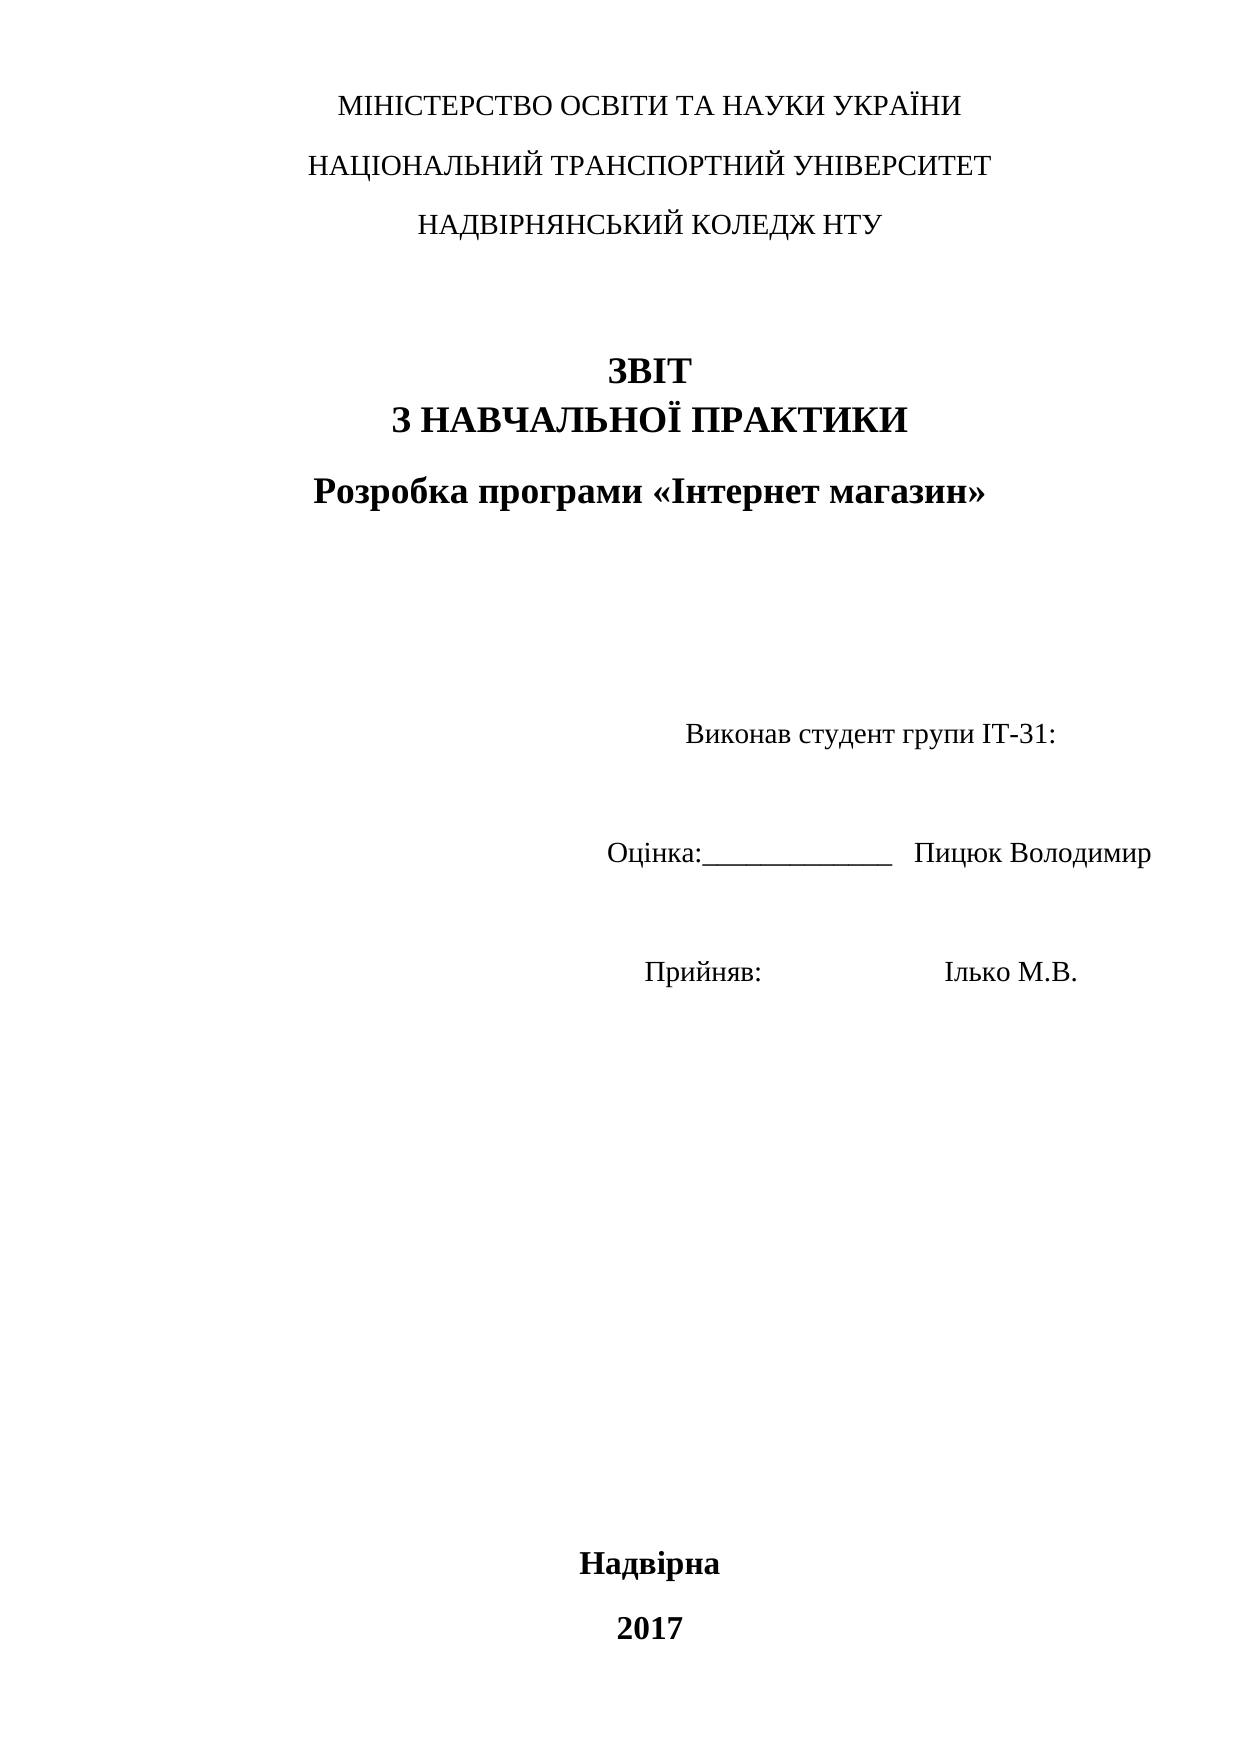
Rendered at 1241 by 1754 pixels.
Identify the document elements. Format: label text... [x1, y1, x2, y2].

text Виконав студент групи ІТ-31: [685, 717, 1152, 750]
text ЗВІТ З НАВЧАЛЬНОЇ ПРАКТИКИ [148, 348, 1152, 441]
text НАДВІРНЯНСЬКИЙ КОЛЕДЖ НТУ [148, 207, 1152, 241]
text Прийняв: Ілько М.В. [148, 954, 1152, 988]
text Надвірна [148, 1543, 1152, 1582]
text Розробка програми «Інтернет магазин» [148, 468, 1152, 511]
text МІНІСТЕРСТВО ОСВІТИ ТА НАУКИ УКРАЇНИ [148, 88, 1152, 122]
text 2017 [148, 1608, 1152, 1647]
text Оцінка:_____________ Пицюк Володимир [148, 835, 1152, 869]
text НАЦІОНАЛЬНИЙ ТРАНСПОРТНИЙ УНІВЕРСИТЕТ [148, 148, 1152, 181]
